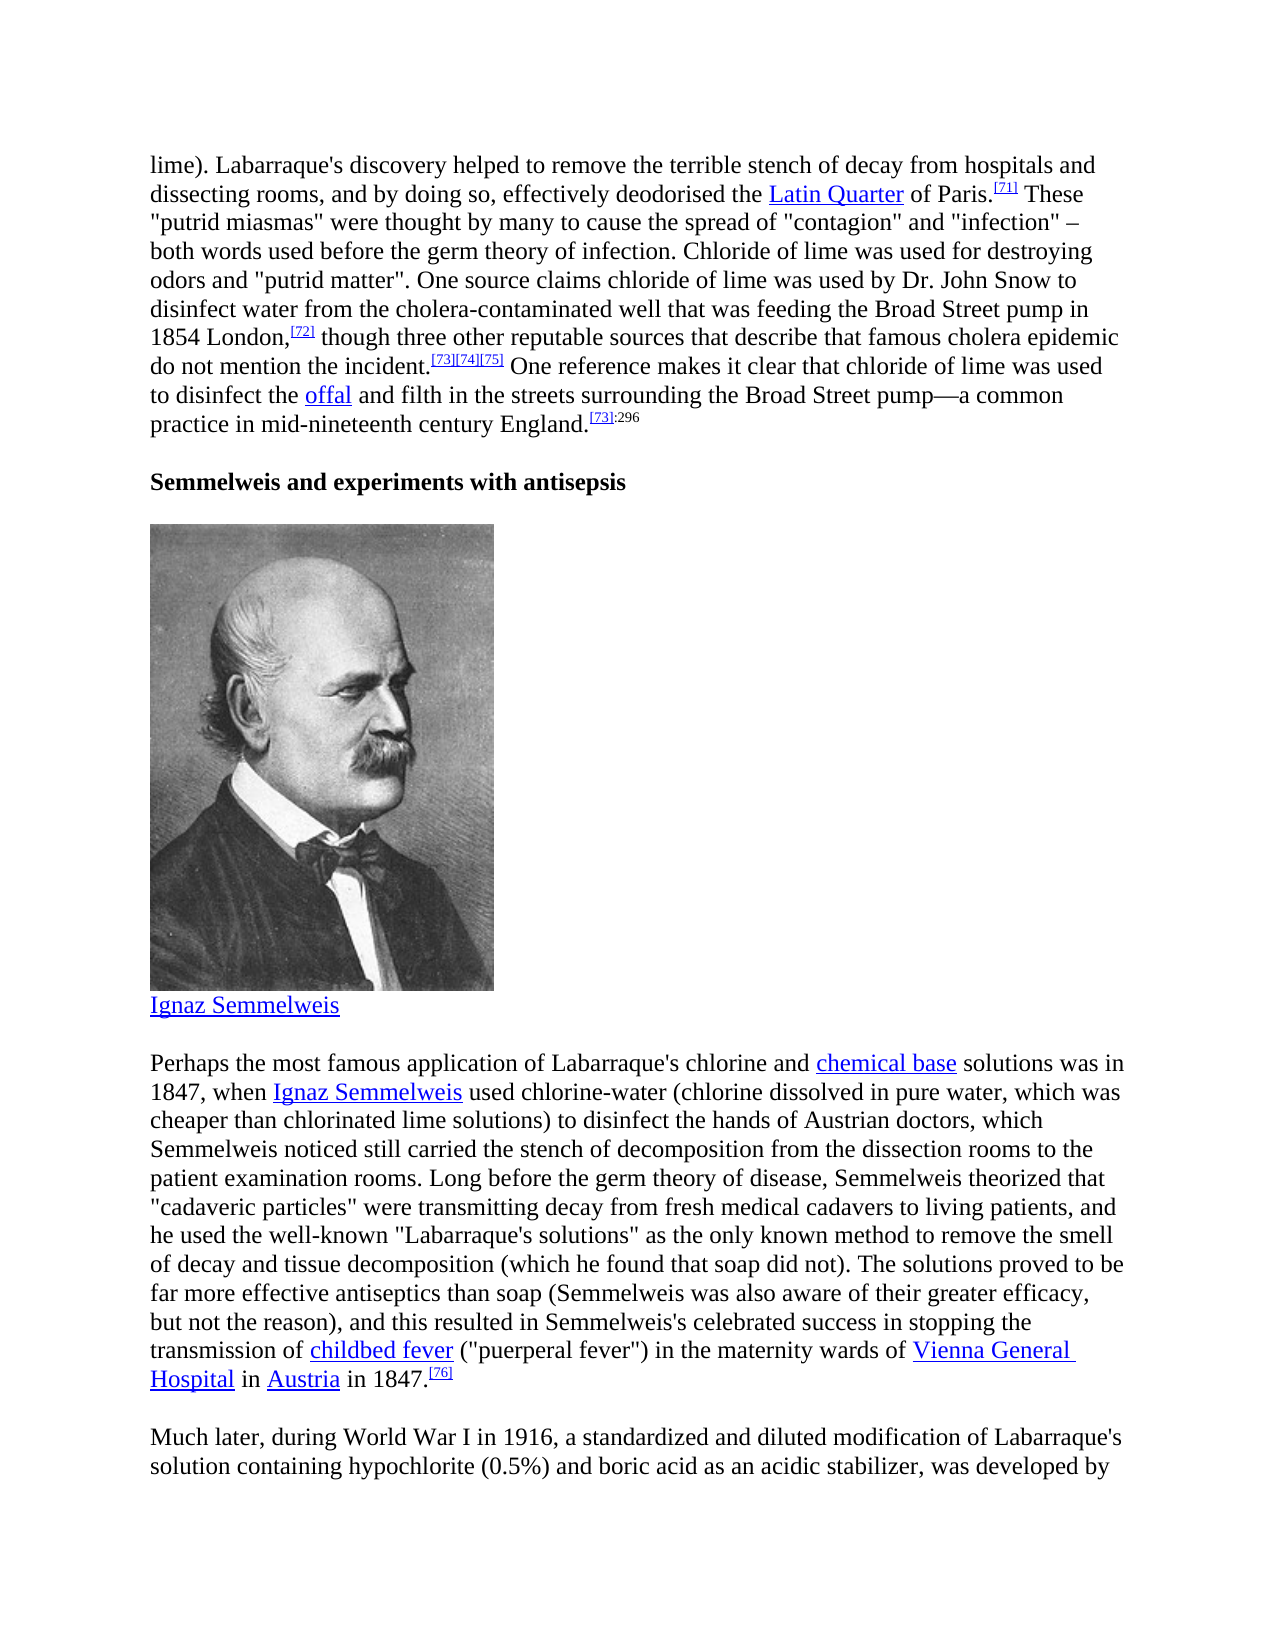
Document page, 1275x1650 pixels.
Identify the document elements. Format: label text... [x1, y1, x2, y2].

text Ignaz Semmelweis [150, 990, 1125, 1019]
picture [150, 524, 494, 991]
text Perhaps the most famous application of Labarraque's chlorine and chemical base solutions was in 1847, when Ignaz Semmelweis used chlorine-water (chlorine dissolved in pure water, which was cheaper than chlorinated lime solutions) to disinfect the hands of Austrian doctors, which Semmelweis noticed still carried the stench of decomposition from the dissection rooms to the patient examination rooms. Long before the germ theory of disease, Semmelweis theorized that "cadaveric particles" were transmitting decay from fresh medical cadavers to living patients, and he used the well-known "Labarraque's solutions" as the only known method to remove the smell of decay and tissue decomposition (which he found that soap did not). The solutions proved to be far more effective antiseptics than soap (Semmelweis was also aware of their greater efficacy, but not the reason), and this resulted in Semmelweis's celebrated success in stopping the transmission of childbed fever ("puerperal fever") in the maternity wards of Vienna General Hospital in Austria in 1847.[76] [150, 1048, 1125, 1393]
text Semmelweis and experiments with antisepsis [150, 467, 1125, 495]
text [150, 1422, 1125, 1480]
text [150, 150, 1125, 437]
